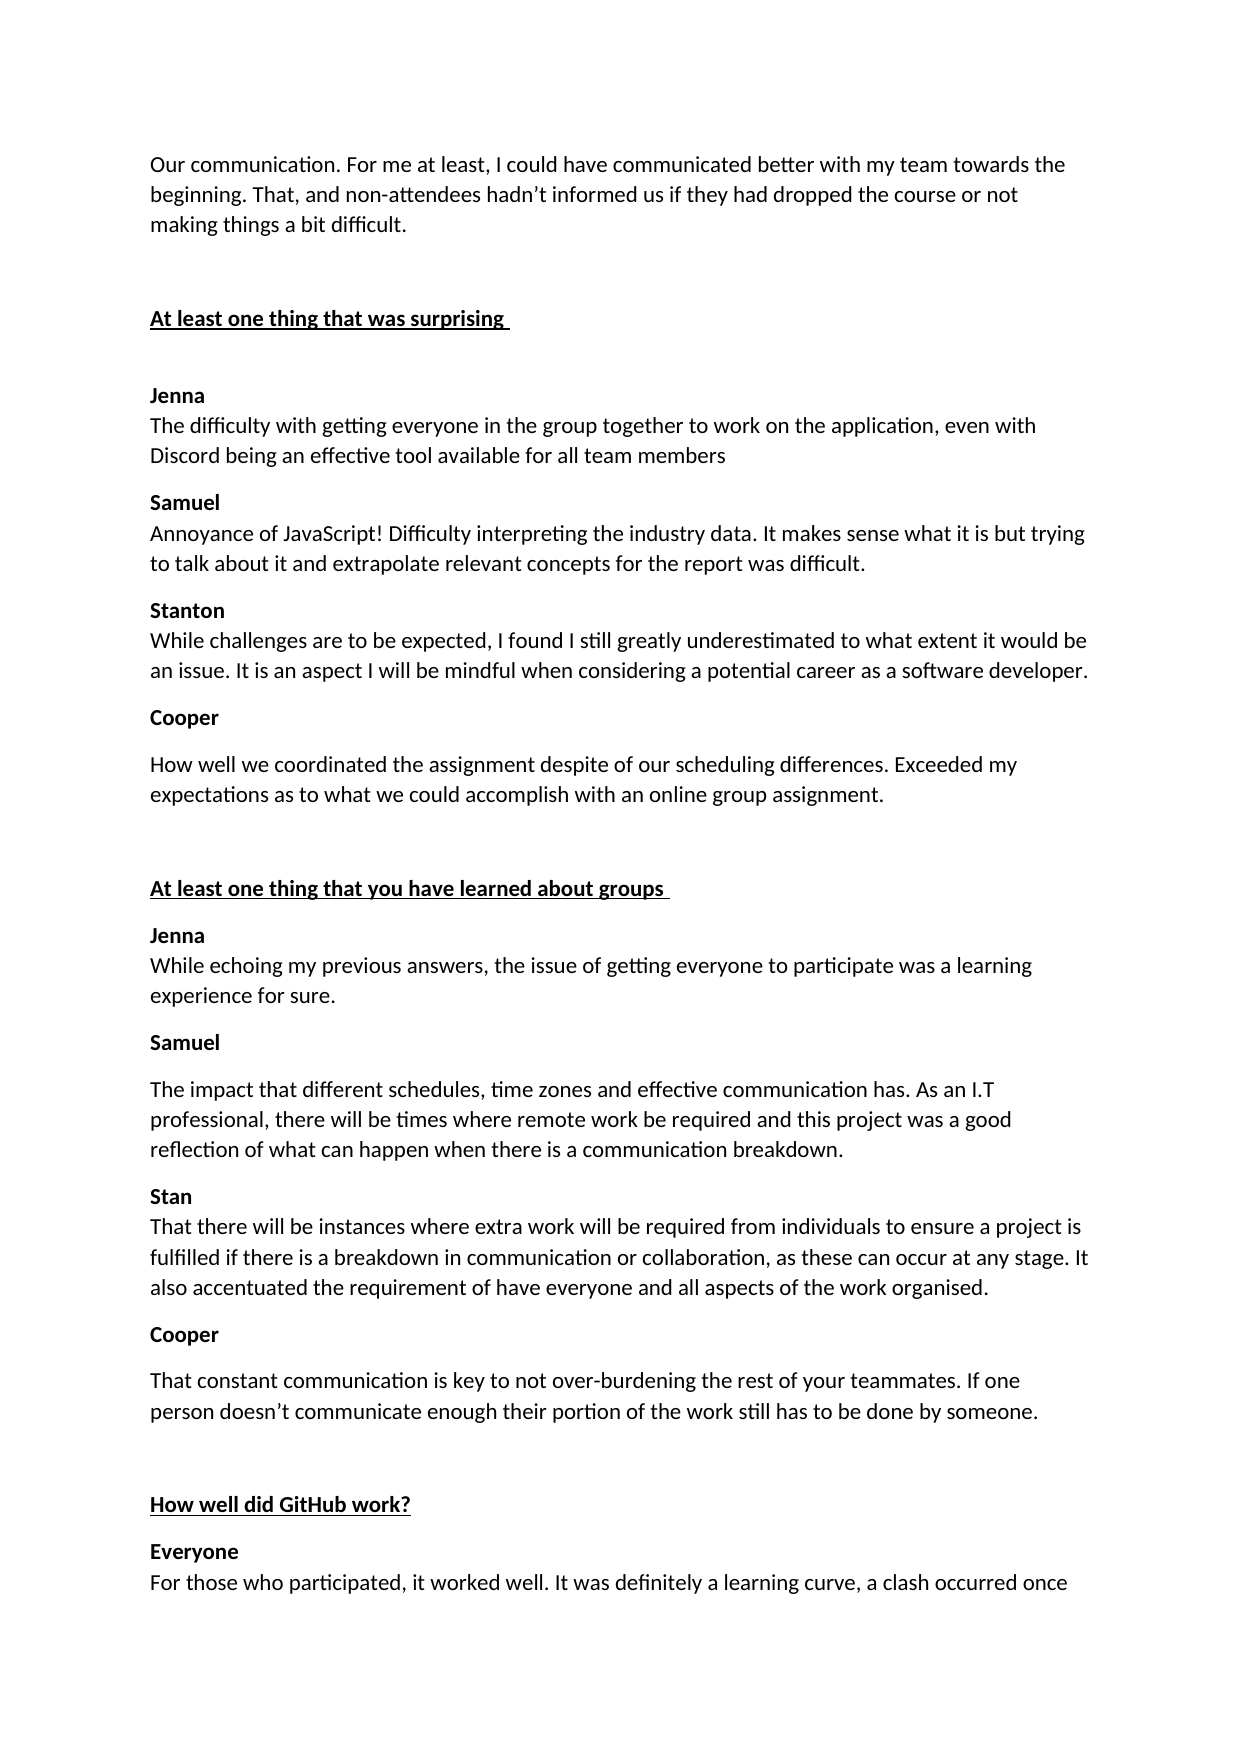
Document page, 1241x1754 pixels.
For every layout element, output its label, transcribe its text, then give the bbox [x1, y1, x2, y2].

text Stanton While challenges are to be expected, I found I still greatly underestimated to what extent it would be an issue. It is an aspect I will be mindful when considering a potential career as a software developer. [150, 596, 1090, 684]
text At least one thing that was surprising [150, 304, 1090, 362]
text Our communication. For me at least, I could have communicated better with my team towards the beginning. That, and non-attendees hadn’t informed us if they had dropped the course or not making things a bit difficult. [150, 150, 1090, 238]
text Jenna While echoing my previous answers, the issue of getting everyone to participate was a learning experience for sure. [150, 921, 1090, 1009]
text Cooper [150, 1320, 1090, 1348]
text How well did GitHub work? [150, 1491, 1090, 1519]
text The impact that different schedules, time zones and effective communication has. As an I.T professional, there will be times where remote work be required and this project was a good reflection of what can happen when there is a communication breakdown. [150, 1075, 1090, 1163]
text That constant communication is key to not over-burdening the rest of your teammates. If one person doesn’t communicate enough their portion of the work still has to be done by someone. [150, 1367, 1090, 1425]
text Jenna The difficulty with getting everyone in the group together to work on the application, even with Discord being an effective tool available for all team members [150, 381, 1090, 470]
text At least one thing that you have learned about groups [150, 874, 1090, 902]
text Stan That there will be instances where extra work will be required from individuals to ensure a project is fulfilled if there is a breakdown in communication or collaboration, as these can occur at any stage. It also accentuated the requirement of have everyone and all aspects of the work organised. [150, 1182, 1090, 1301]
text How well we coordinated the assignment despite of our scheduling differences. Exceeded my expectations as to what we could accomplish with an online group assignment. [150, 750, 1090, 808]
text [150, 1537, 1090, 1596]
text Cooper [150, 703, 1090, 731]
text Samuel Annoyance of JavaScript! Difficulty interpreting the industry data. It makes sense what it is but trying to talk about it and extrapolate relevant concepts for the report was difficult. [150, 488, 1090, 577]
text Samuel [150, 1028, 1090, 1056]
